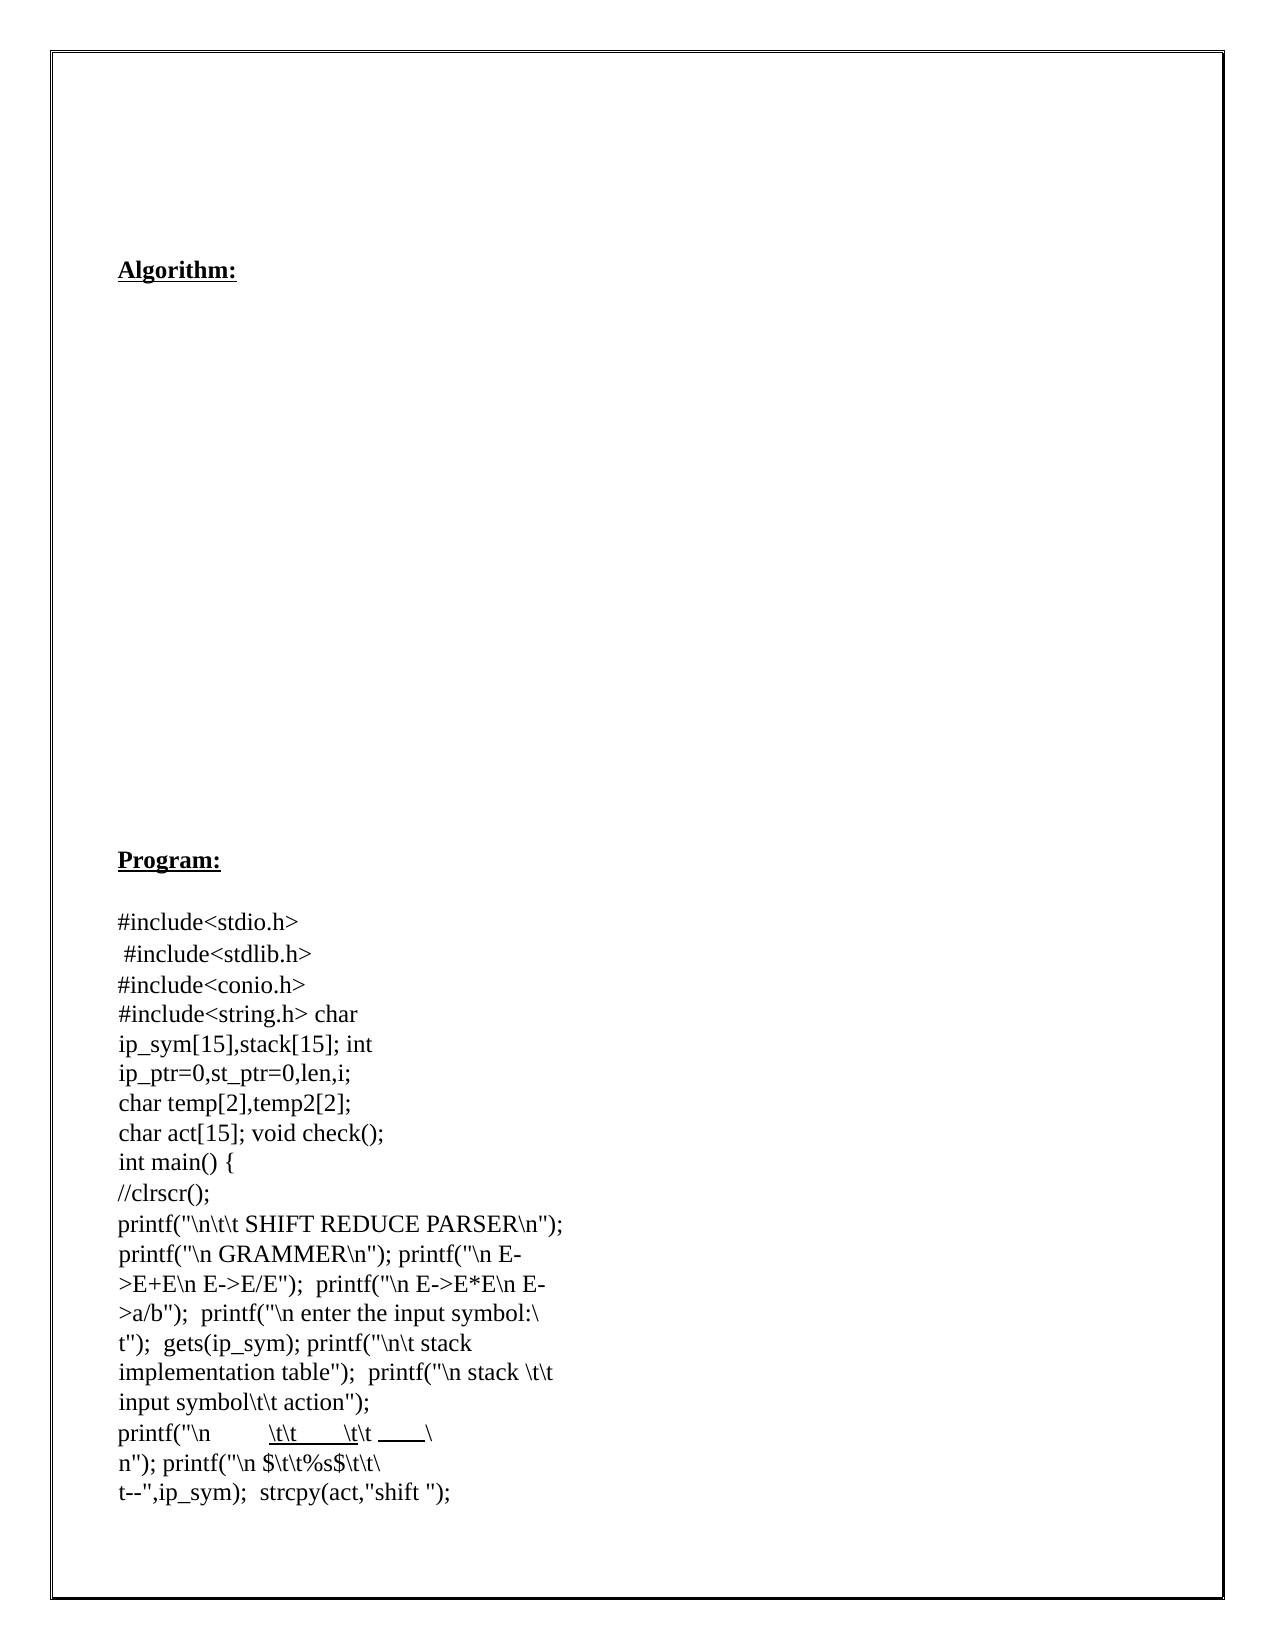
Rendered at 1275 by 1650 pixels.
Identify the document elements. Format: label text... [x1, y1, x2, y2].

text Algorithm: [117, 256, 1163, 284]
text #include<conio.h> #include<string.h> char ip_sym[15],stack[15]; int ip_ptr=0,st_ptr=0,len,i; char temp[2],temp2[2]; char act[15]; void check(); int main() { [117, 970, 389, 1176]
text printf("\n\t\t SHIFT REDUCE PARSER\n"); printf("\n GRAMMER\n"); printf("\n E->E+E\n E->E/E"); printf("\n E->E*E\n E->a/b"); printf("\n enter the input symbol:\t"); gets(ip_sym); printf("\n\t stack implementation table"); printf("\n stack \t\t input symbol\t\t action"); [117, 1209, 568, 1416]
text Program: [117, 845, 1163, 874]
text #include<stdlib.h> [117, 939, 1163, 967]
text //clrscr(); [117, 1178, 1163, 1207]
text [117, 1418, 466, 1506]
text #include<stdio.h> [117, 907, 1163, 936]
